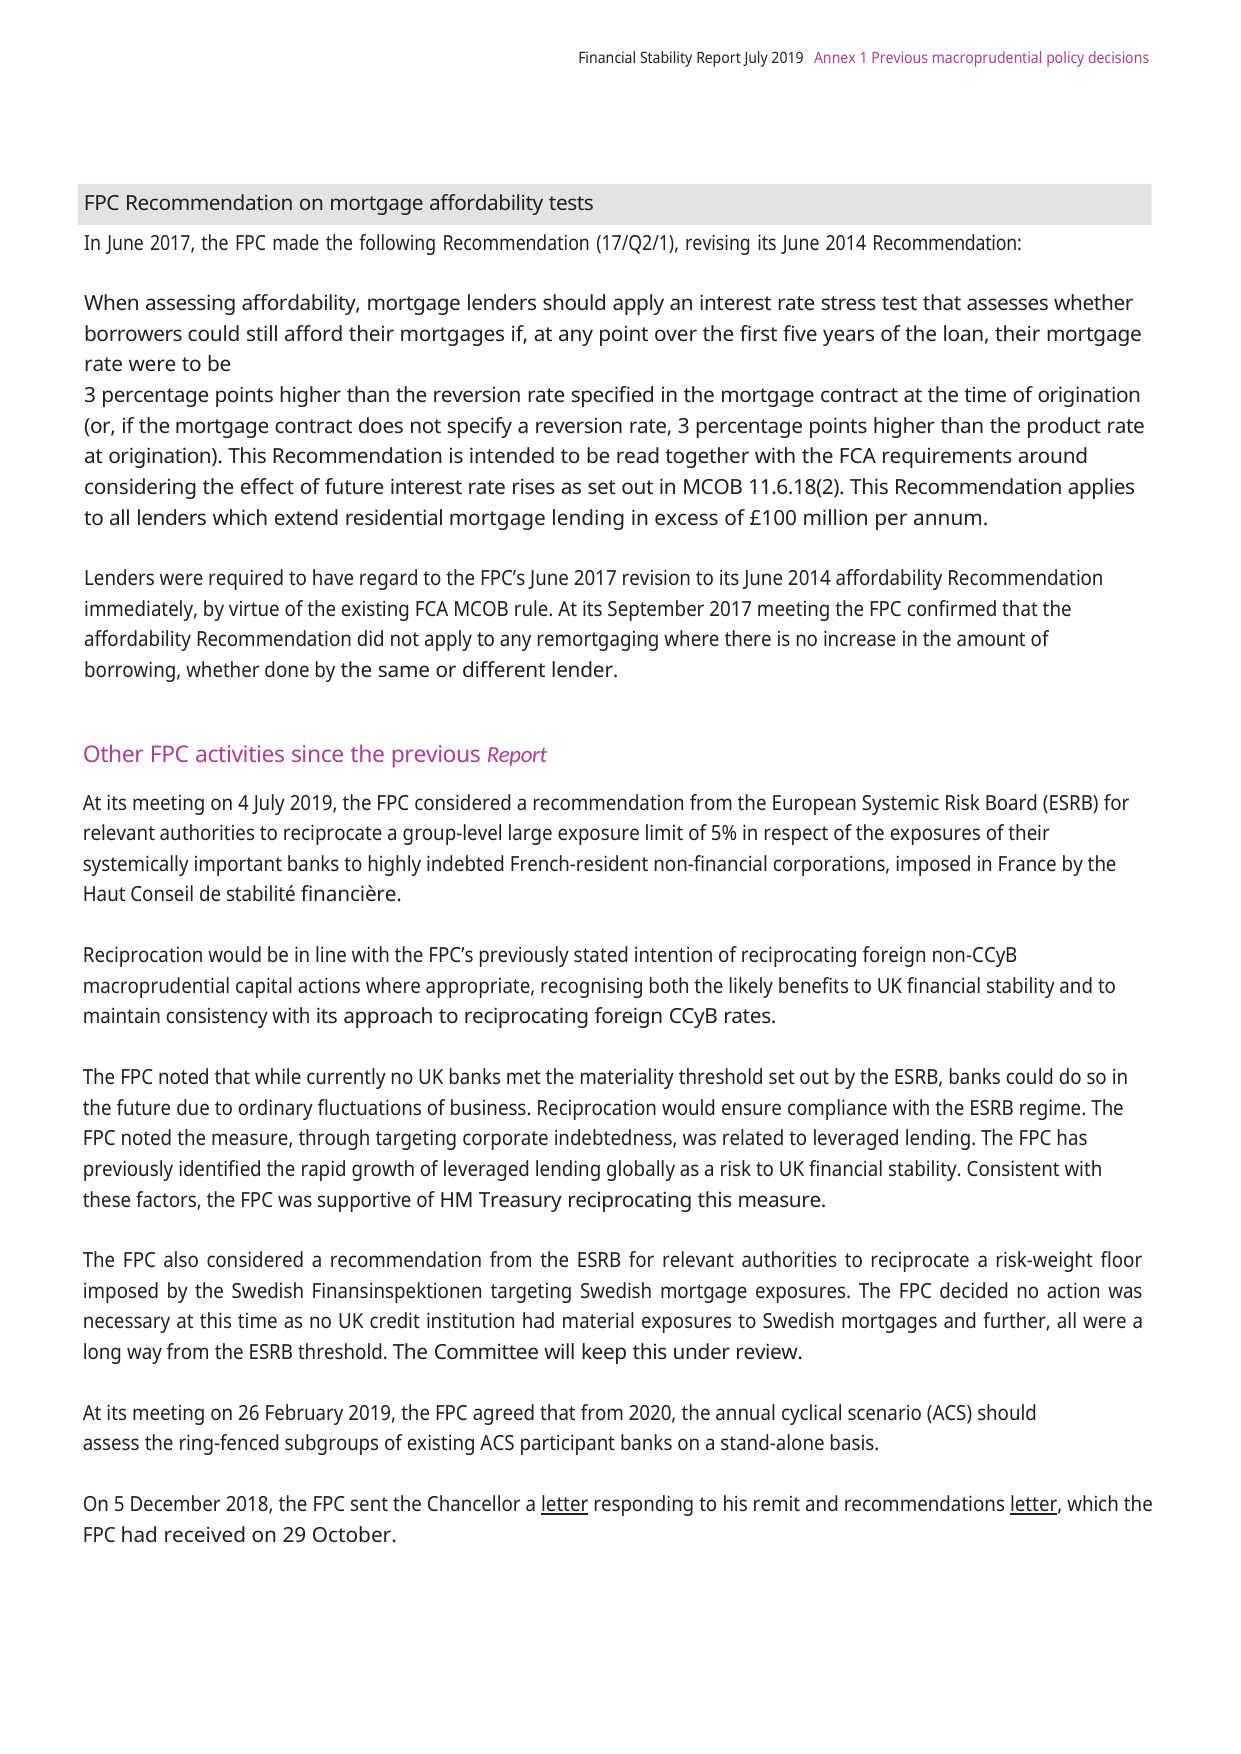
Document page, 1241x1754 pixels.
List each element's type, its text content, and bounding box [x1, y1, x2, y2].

text The FPC noted that while currently no UK banks met the materiality threshold set out by the ESRB, banks could do so in the future due to ordinary fluctuations of business. Reciprocation would ensure compliance with the ESRB regime. The FPC noted the measure, through targeting corporate indebtedness, was related to leveraged lending. The FPC has previously identified the rapid growth of leveraged lending globally as a risk to UK financial stability. Consistent with these factors, the FPC was supportive of HM Treasury reciprocating this measure. [83, 1062, 1154, 1213]
text On 5 December 2018, the FPC sent the Chancellor a letter responding to his remit and recommendations letter, which the FPC had received on 29 October. [83, 1489, 1154, 1548]
text At its meeting on 26 February 2019, the FPC agreed that from 2020, the annual cyclical scenario (ACS) should assess the ring-fenced subgroups of existing ACS participant banks on a stand-alone basis. [83, 1398, 1079, 1457]
text At its meeting on 4 July 2019, the FPC considered a recommendation from the European Systemic Risk Board (ESRB) for relevant authorities to reciprocate a group-level large exposure limit of 5% in respect of the exposures of their systemically important banks to highly indebted French-resident non-financial corporations, imposed in France by the Haut Conseil de stabilité financière. [83, 788, 1154, 908]
text Reciprocation would be in line with the FPC’s previously stated intention of reciprocating foreign non-CCyB macroprudential capital actions where appropriate, recognising both the likely benefits to UK financial stability and to maintain consistency with its approach to reciprocating foreign CCyB rates. [83, 940, 1146, 1030]
text Lenders were required to have regard to the FPC’s June 2017 revision to its June 2014 affordability Recommendation immediately, by virtue of the existing FCA MCOB rule. At its September 2017 meeting the FPC confirmed that the affordability Recommendation did not apply to any remortgaging where there is no increase in the amount of borrowing, whether done by the same or different lender. [84, 563, 1146, 683]
text When assessing affordability, mortgage lenders should apply an interest rate stress test that assesses whether borrowers could still afford their mortgages if, at any point over the first five years of the loan, their mortgage rate were to be [84, 288, 1154, 378]
text In June 2017, the FPC made the following Recommendation (17/Q2/1), revising its June 2014 Recommendation: [84, 228, 1181, 256]
text 3 percentage points higher than the reversion rate specified in the mortgage contract at the time of origination (or, if the mortgage contract does not specify a reversion rate, 3 percentage points higher than the product rate at origination). This Recommendation is intended to be read together with the FCA requirements around considering the effect of future interest rate rises as set out in MCOB 11.6.18(2). This Recommendation applies to all lenders which extend residential mortgage lending in excess of £100 million per annum. [84, 380, 1154, 531]
text The FPC also considered a recommendation from the ESRB for relevant authorities to reciprocate a risk-weight floor imposed by the Swedish Finansinspektionen targeting Swedish mortgage exposures. The FPC decided no action was necessary at this time as no UK credit institution had material exposures to Swedish mortgages and further, all were a long way from the ESRB threshold. The Committee will keep this under review. [83, 1245, 1143, 1366]
subtitle Other FPC activities since the previous Report [83, 737, 1181, 769]
